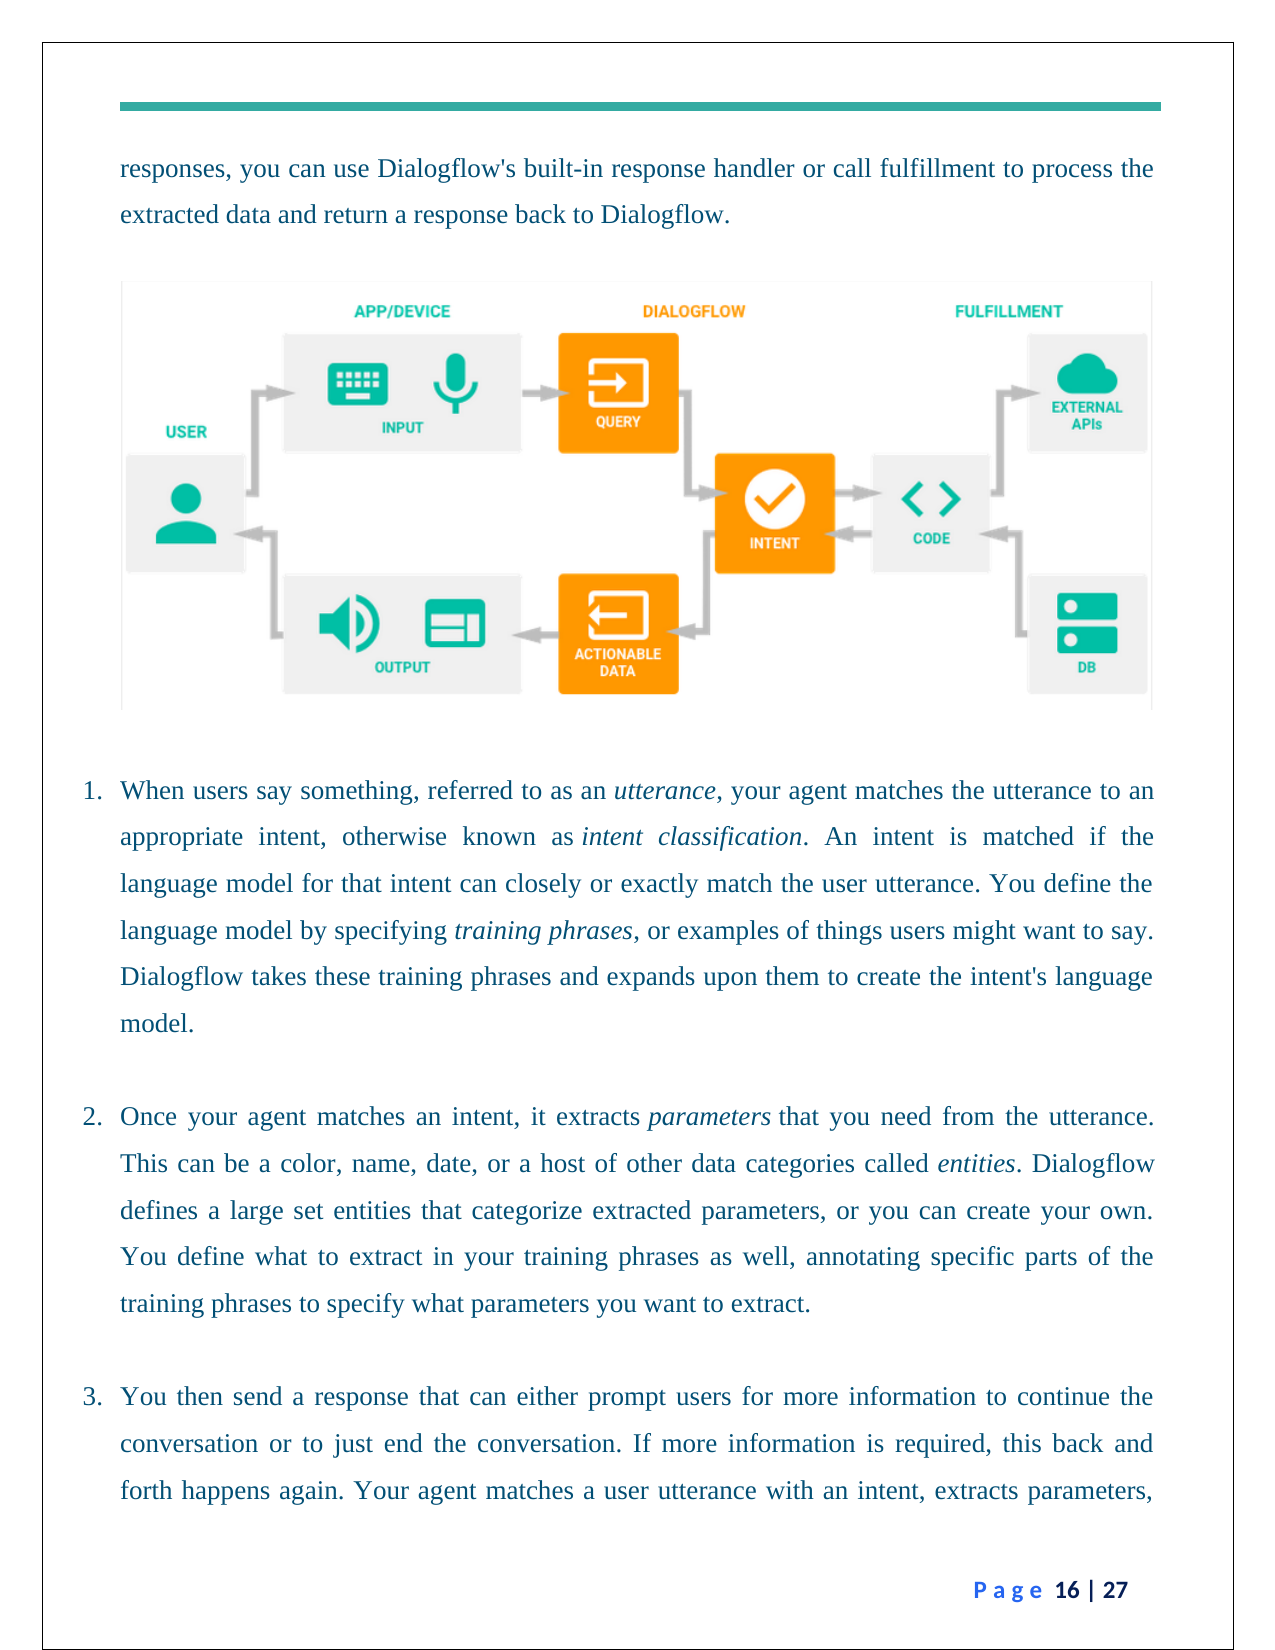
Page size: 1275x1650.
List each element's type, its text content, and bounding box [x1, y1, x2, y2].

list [82, 152, 1155, 230]
picture [758, 158, 762, 175]
picture [1145, 1433, 1149, 1450]
picture [120, 281, 1155, 710]
picture [160, 1013, 164, 1030]
list Once your agent matches an intent, it extracts parameters that you need from the utterance. This can be a color, name, date, or a host of other data categories called entities. Dialogflow defines a large set entities that categorize extracted parameters, or you can create your own. You define what to extract in your training phrases as well, annotating specific parts of the training phrases to specify what parameters you want to extract. [82, 1101, 1155, 1318]
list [82, 1381, 1155, 1505]
picture [977, 1433, 981, 1450]
picture [231, 204, 235, 221]
picture [683, 1200, 687, 1217]
list When users say something, referred to as an utterance, your agent matches the utterance to an appropriate intent, otherwise known as intent classification. An intent is matched if the language model for that intent can closely or exactly match the user utterance. You define the language model by specifying training phrases, or examples of things users might want to say. Dialogflow takes these training phrases and expands upon them to create the intent's language model. [82, 774, 1155, 1038]
